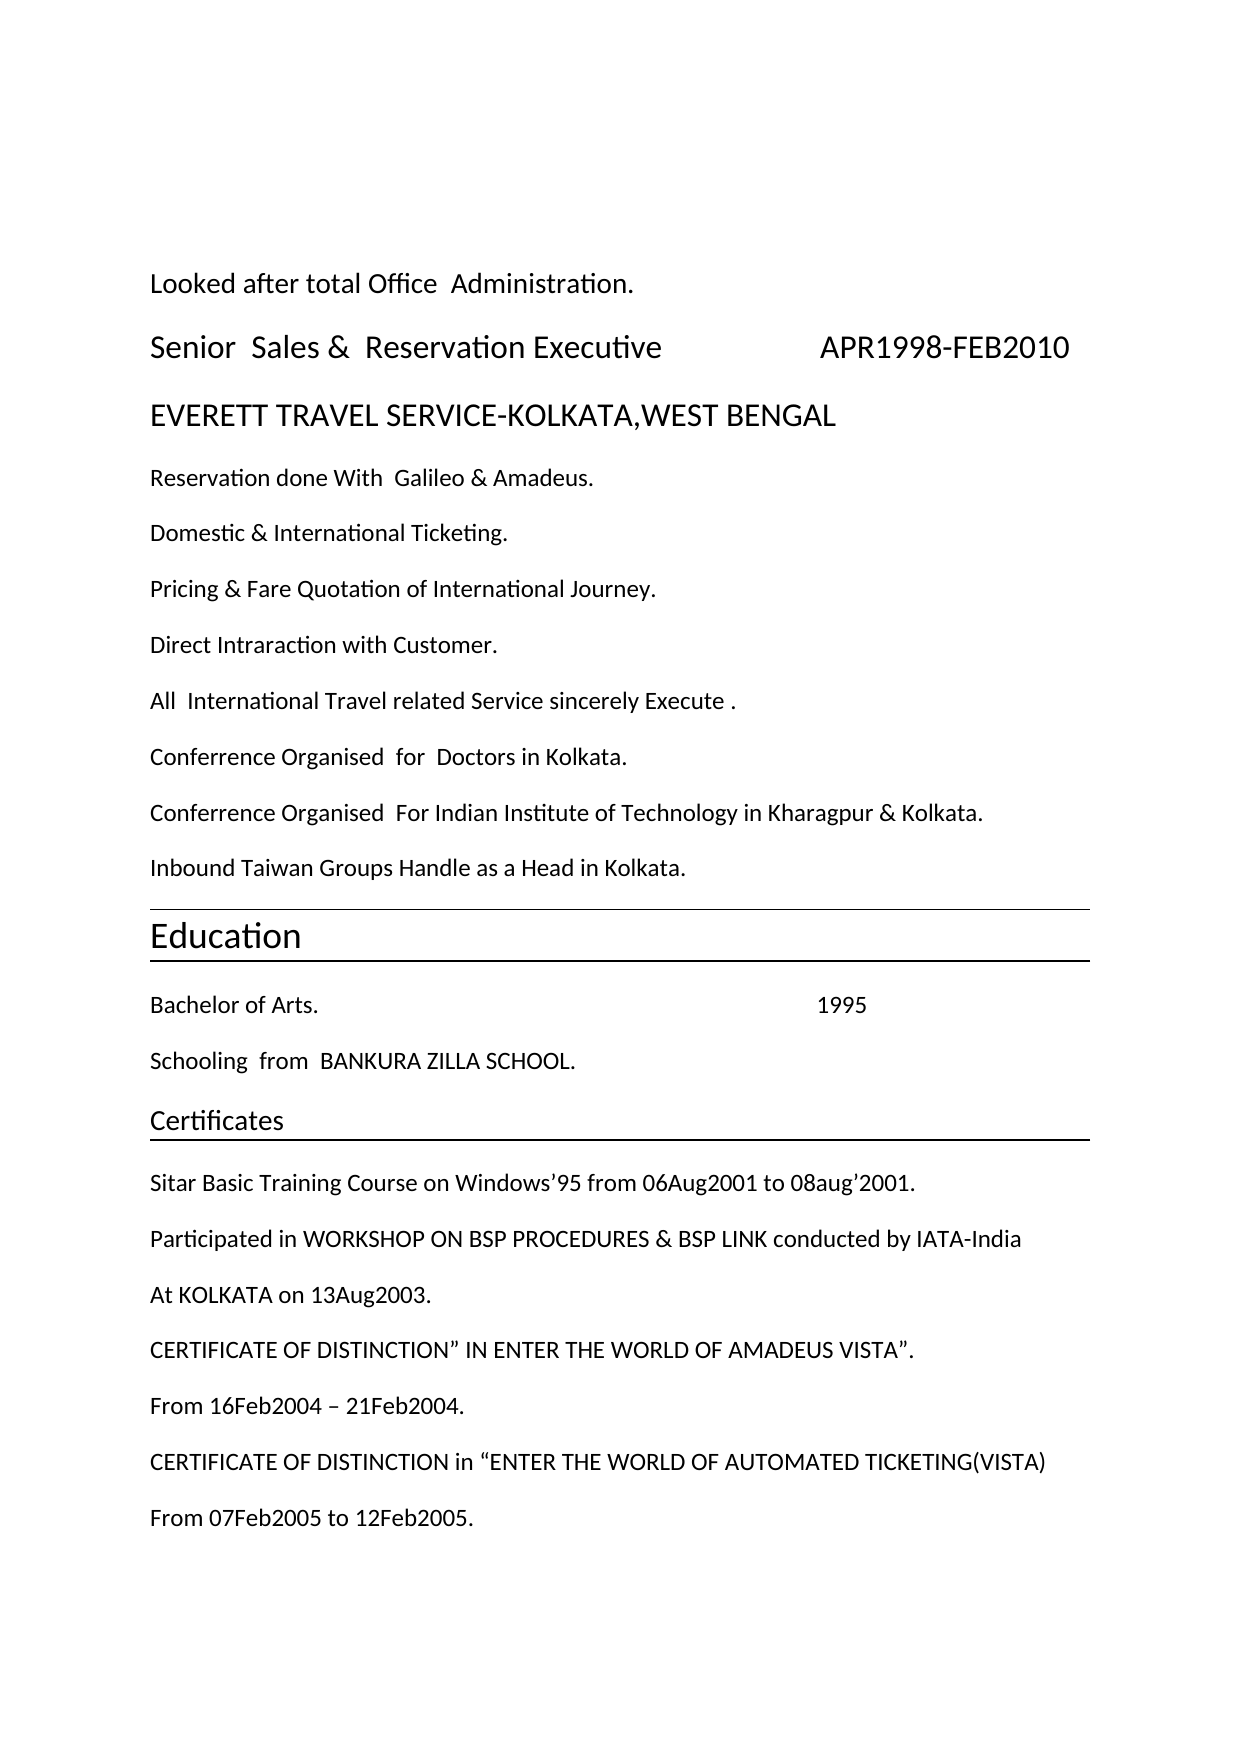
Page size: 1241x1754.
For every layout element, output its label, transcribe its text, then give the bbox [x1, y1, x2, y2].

text From 07Feb2005 to 12Feb2005. [150, 1502, 1090, 1533]
text Pricing & Fare Quotation of International Journey. [150, 573, 1090, 604]
text Reservation done With Galileo & Amadeus. [150, 462, 1090, 492]
text At KOLKATA on 13Aug2003. [150, 1279, 1090, 1309]
text Bachelor of Arts. 1995 [150, 989, 1090, 1020]
text Conferrence Organised for Doctors in Kolkata. [150, 741, 1090, 771]
text EVERETT TRAVEL SERVICE-KOLKATA,WEST BENGAL [150, 394, 1090, 435]
text Looked after total Office Administration. [150, 265, 1090, 300]
text CERTIFICATE OF DISTINCTION” IN ENTER THE WORLD OF AMADEUS VISTA”. [150, 1335, 1090, 1365]
text Domestic & International Ticketing. [150, 518, 1090, 548]
text CERTIFICATE OF DISTINCTION in “ENTER THE WORLD OF AUTOMATED TICKETING(VISTA) [150, 1446, 1090, 1477]
text Senior Sales & Reservation Executive APR1998-FEB2010 [150, 327, 1090, 367]
text Education [150, 910, 1090, 960]
text Conferrence Organised For Indian Institute of Technology in Kharagpur & Kolkata. [150, 797, 1090, 827]
text Inbound Taiwan Groups Handle as a Head in Kolkata. [150, 853, 1090, 883]
text All International Travel related Service sincerely Execute . [150, 685, 1090, 716]
text Sitar Basic Training Course on Windows’95 from 06Aug2001 to 08aug’2001. [150, 1167, 1090, 1198]
text Schooling from BANKURA ZILLA SCHOOL. [150, 1045, 1090, 1076]
text Direct Intraraction with Customer. [150, 629, 1090, 660]
text Participated in WORKSHOP ON BSP PROCEDURES & BSP LINK conducted by IATA-India [150, 1223, 1090, 1253]
text Certificates [150, 1102, 1090, 1139]
text From 16Feb2004 – 21Feb2004. [150, 1391, 1090, 1421]
